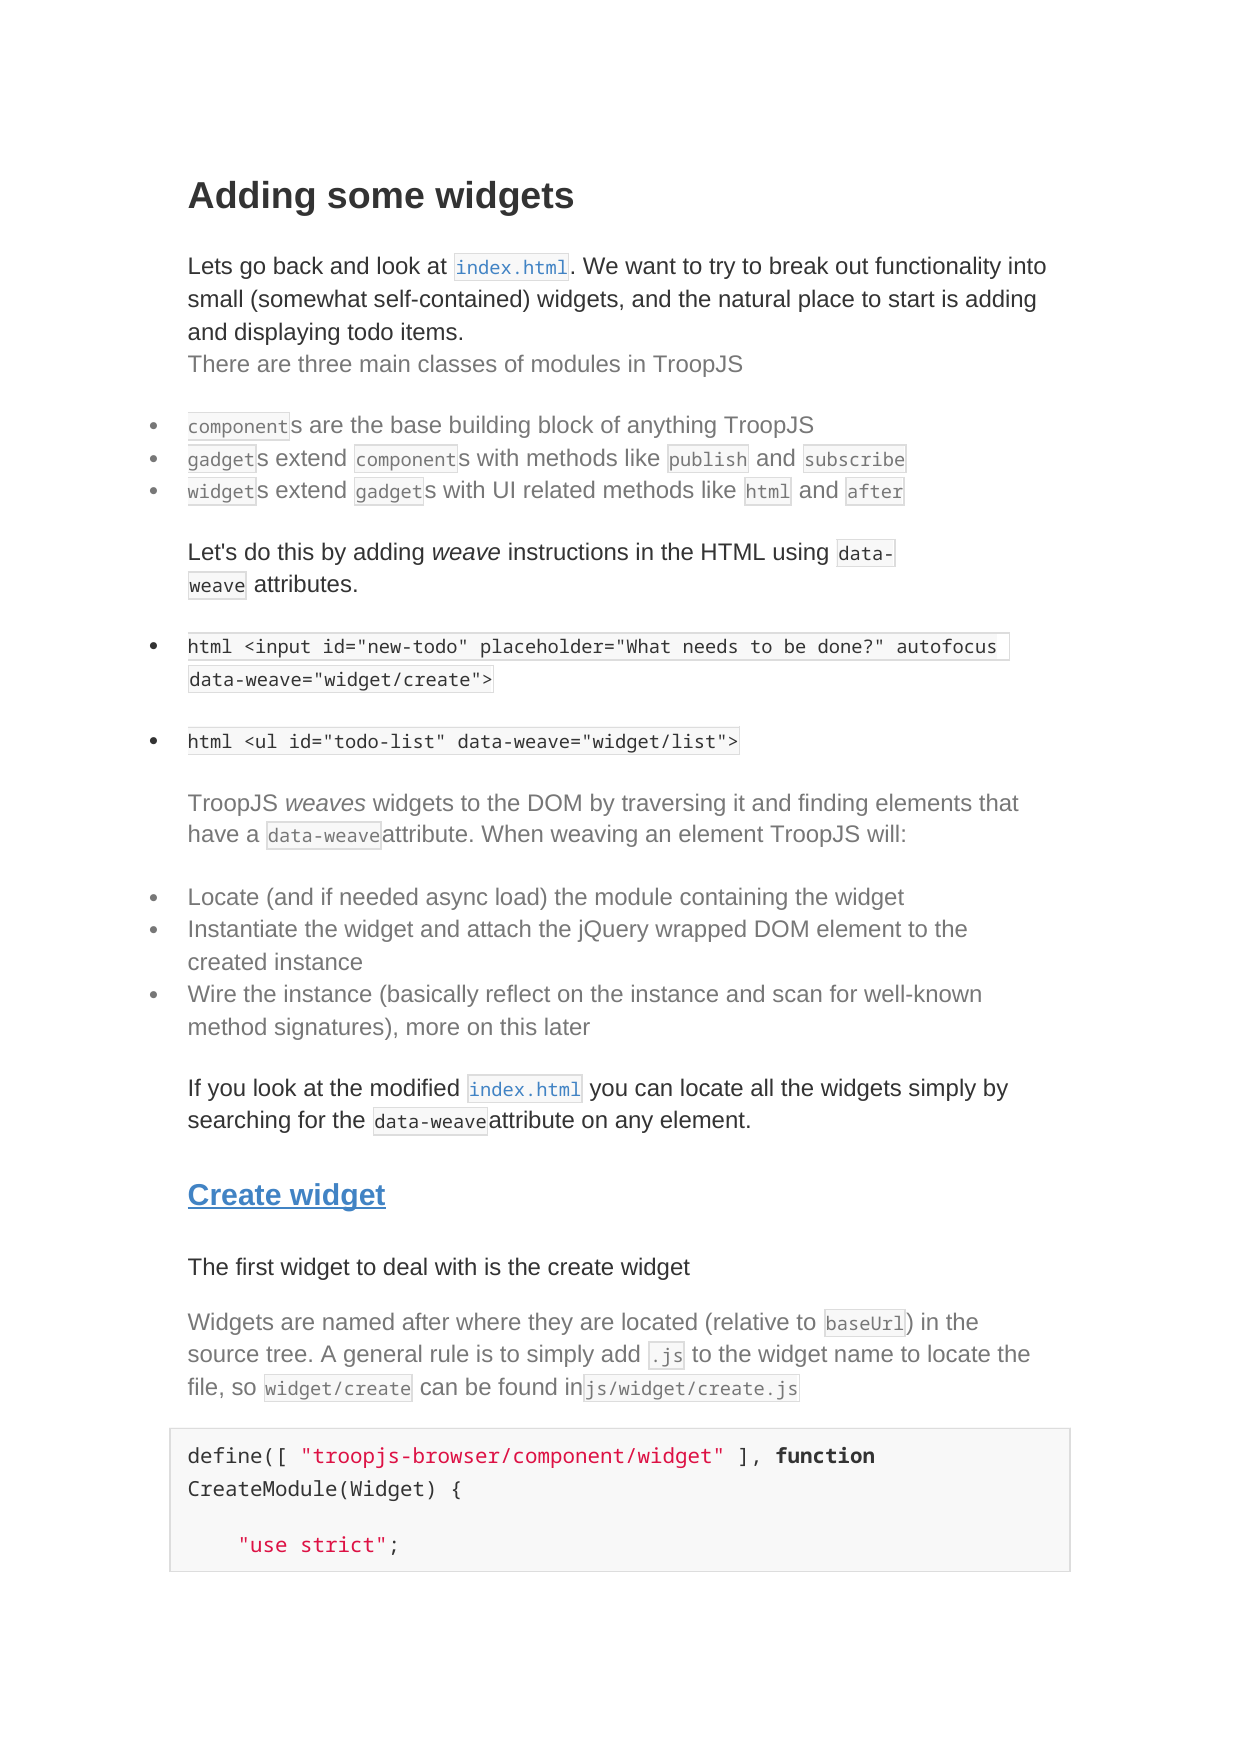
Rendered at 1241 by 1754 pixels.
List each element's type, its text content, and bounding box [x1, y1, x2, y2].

list html <input id="new-todo" placeholder="What needs to be done?" autofocus data-weave="widget/create"> [150, 630, 1053, 695]
text Lets go back and look at index.html. We want to try to break out functionality into small (somewhat self-contained) widgets, and the natural place to start is adding and displaying todo items. [187, 250, 1053, 348]
list components are the base building block of anything TroopJS [150, 409, 1053, 442]
text Adding some widgets [187, 162, 1053, 227]
text "use strict"; [171, 1516, 1069, 1571]
list gadgets extend components with methods like publish and subscribe [150, 442, 1053, 474]
text Widgets are named after where they are located (relative to baseUrl) in the source tree. A general rule is to simply add .js to the widget name to locate the file, so widget/create can be found injs/widget/create.js [187, 1306, 1053, 1404]
text Create widget [187, 1162, 1053, 1227]
list html <ul id="todo-list" data-weave="widget/list"> [150, 724, 1053, 757]
text If you look at the modified index.html you can locate all the widgets simply by searching for the data-weaveattribute on any element. [187, 1072, 1053, 1137]
text The first widget to deal with is the create widget [187, 1251, 1053, 1283]
text define([ "troopjs-browser/component/widget" ], function CreateModule(Widget) { [171, 1429, 1069, 1504]
list Instantiate the widget and attach the jQuery wrapped DOM element to the created instance [150, 913, 1053, 978]
list widgets extend gadgets with UI related methods like html and after [150, 474, 1053, 507]
list Wire the instance (basically reflect on the instance and scan for well-known method signatures), more on this later [150, 978, 1053, 1043]
text TroopJS weaves widgets to the DOM by traversing it and finding elements that have a data-weaveattribute. When weaving an element TroopJS will: [187, 786, 1053, 851]
text There are three main classes of modules in TroopJS [187, 348, 1053, 380]
list Locate (and if needed async load) the module containing the widget [150, 880, 1053, 913]
text Let's do this by adding weave instructions in the HTML using data-weave attributes. [187, 536, 1053, 601]
